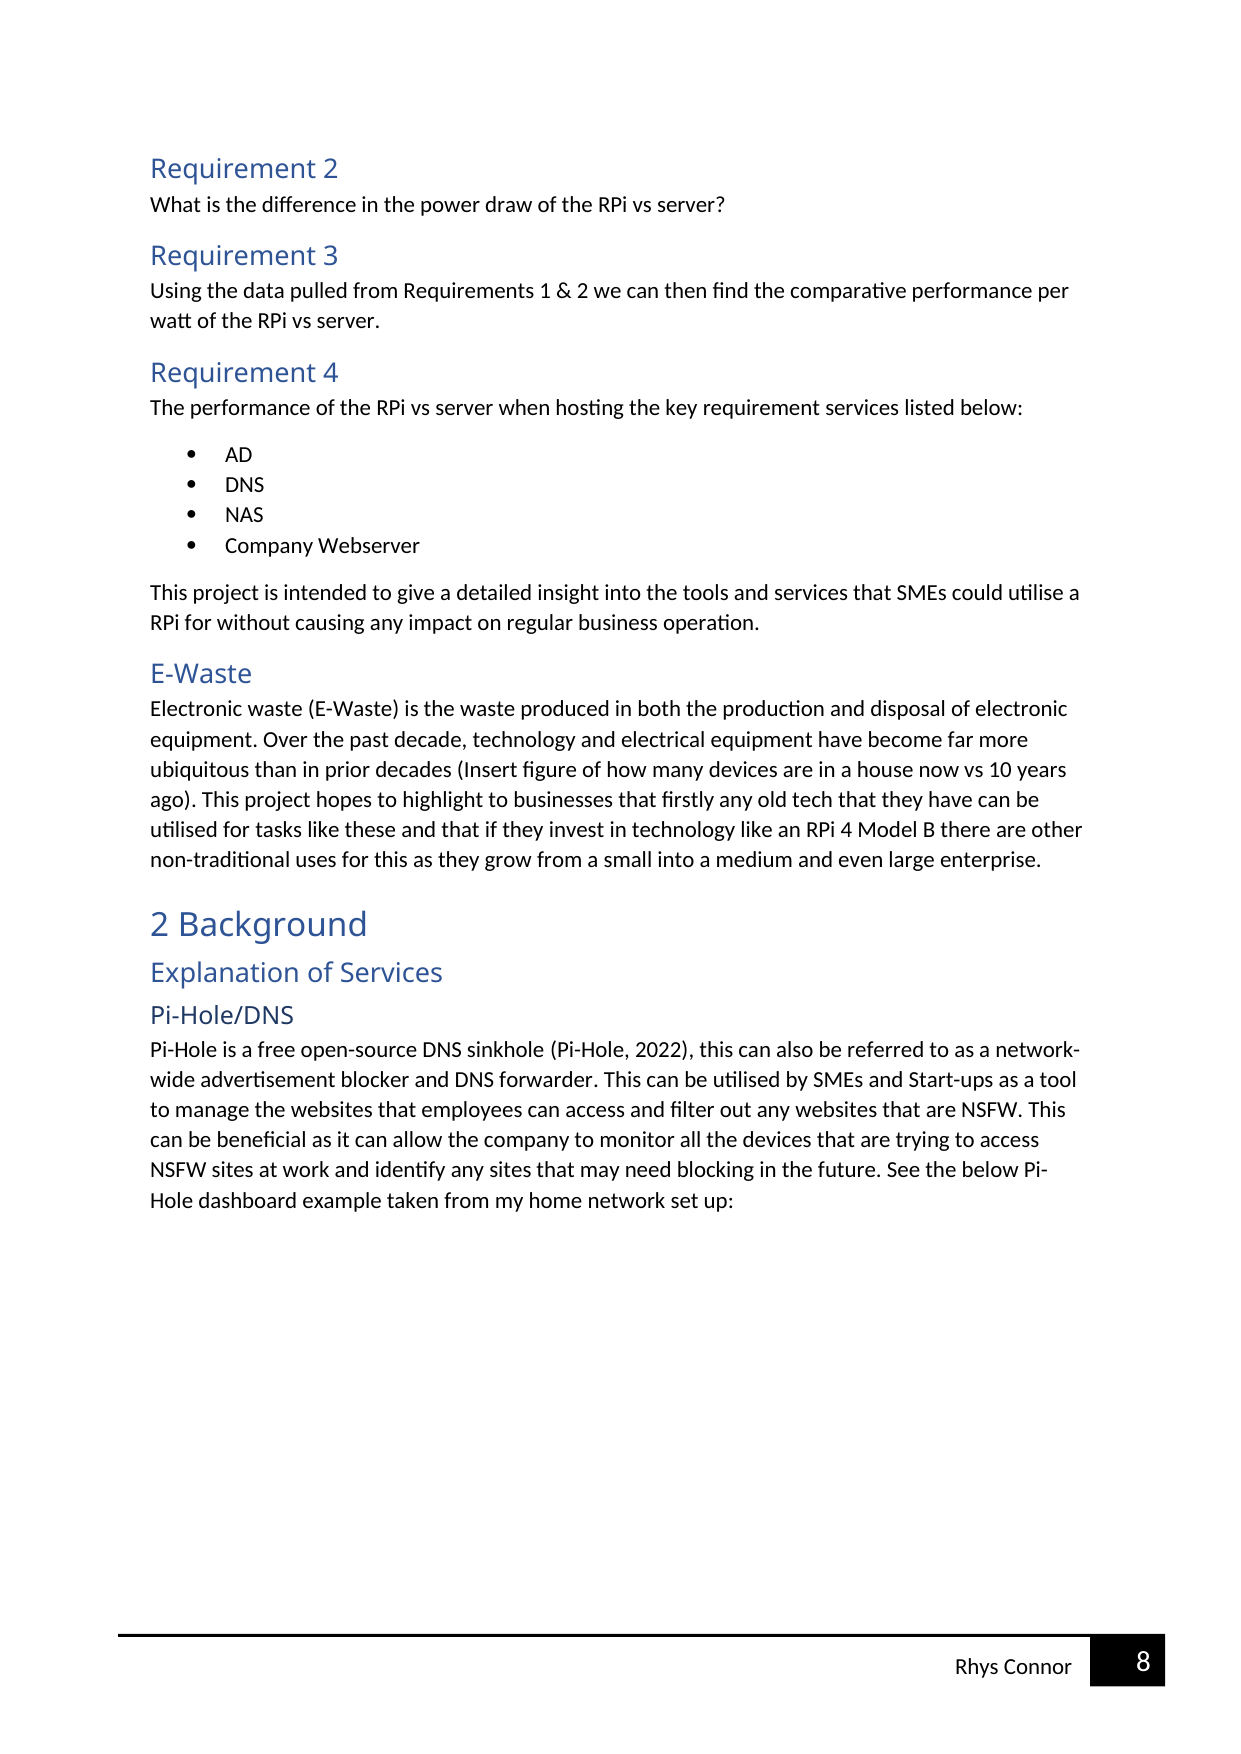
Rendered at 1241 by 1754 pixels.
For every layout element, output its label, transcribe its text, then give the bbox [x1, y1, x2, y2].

list AD [187, 440, 1090, 468]
subtitle Requirement 3 [150, 237, 1090, 273]
subtitle Explanation of Services [150, 954, 1090, 991]
text Electronic waste (E-Waste) is the waste produced in both the production and disposal of electronic equipment. Over the past decade, technology and electrical equipment have become far more ubiquitous than in prior decades (Insert figure of how many devices are in a house now vs 10 years ago). This project hopes to highlight to businesses that firstly any old tech that they have can be utilised for tasks like these and that if they invest in technology like an RPi 4 Model B there are other non-traditional uses for this as they grow from a small into a medium and even large enterprise. [150, 694, 1090, 874]
subtitle Pi-Hole/DNS [150, 998, 1090, 1032]
list DNS [187, 470, 1090, 498]
list Company Webserver [187, 531, 1090, 559]
text The performance of the RPi vs server when hosting the key requirement services listed below: [150, 393, 1090, 421]
subtitle E-Waste [150, 655, 1090, 692]
subtitle 2 Background [150, 901, 1090, 946]
subtitle Requirement 2 [150, 150, 1090, 187]
text What is the difference in the power draw of the RPi vs server? [150, 190, 1090, 218]
text Using the data pulled from Requirements 1 & 2 we can then find the comparative performance per watt of the RPi vs server. [150, 276, 1090, 335]
text This project is intended to give a detailed insight into the tools and services that SMEs could utilise a RPi for without causing any impact on regular business operation. [150, 578, 1090, 636]
list NAS [187, 501, 1090, 529]
subtitle Requirement 4 [150, 353, 1090, 390]
text Pi-Hole is a free open-source DNS sinkhole , this can also be referred to as a network-wide advertisement blocker and DNS forwarder. This can be utilised by SMEs and Start-ups as a tool to manage the websites that employees can access and filter out any websites that are NSFW. This can be beneficial as it can allow the company to monitor all the devices that are trying to access NSFW sites at work and identify any sites that may need blocking in the future. See the below Pi-Hole dashboard example taken from my home network set up: [150, 1035, 1090, 1214]
